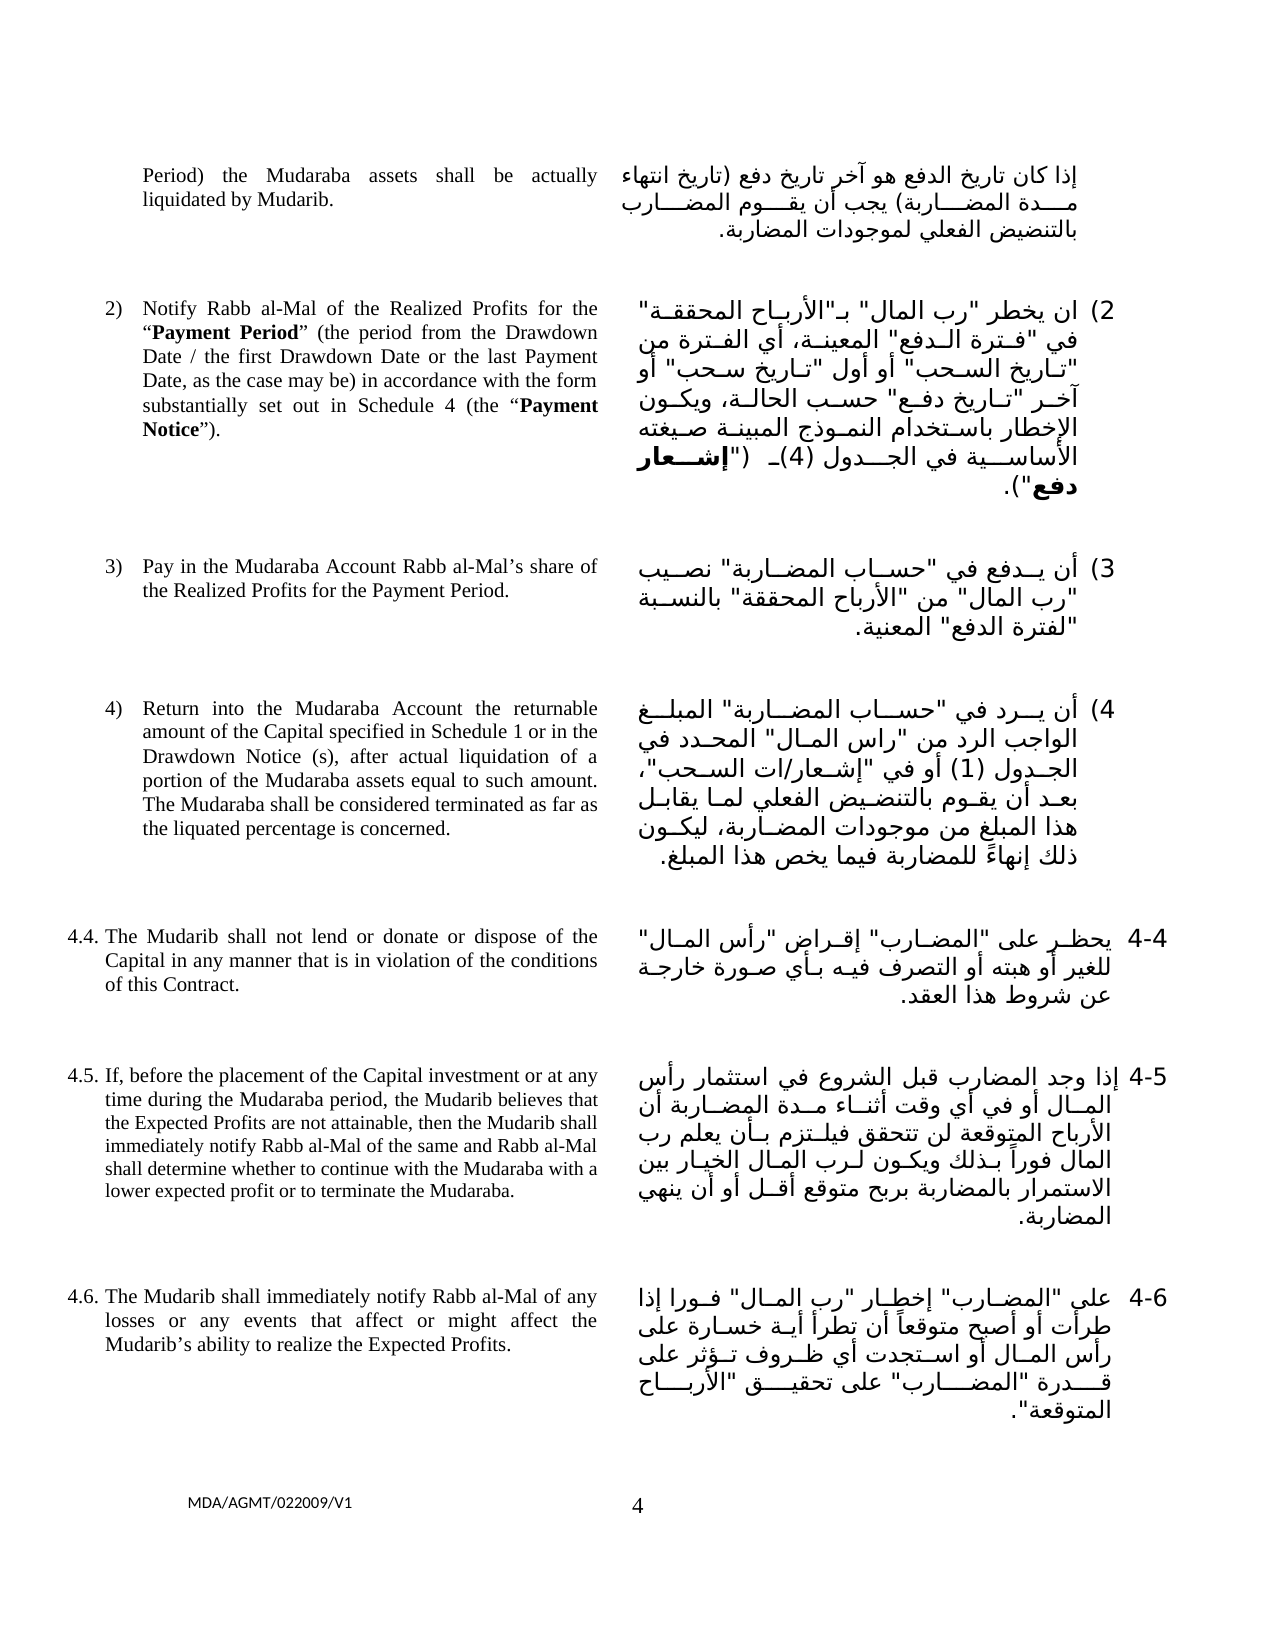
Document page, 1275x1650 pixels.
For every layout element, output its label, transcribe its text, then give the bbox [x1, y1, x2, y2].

table_cell 4-4 يحظر على "المضارب" إقراض "رأس المال" للغير أو هبته أو التصرف فيه بأي صورة خارجة عن شروط هذا العقد. [610, 912, 1179, 1050]
table_cell The Mudarib shall immediately notify Rabb al-Mal of any losses or any events that affect or might affect the Mudarib’s ability to realize the Expected Profits. [56, 1272, 609, 1465]
table_cell If, before the placement of the Capital investment or at any time during the Mudaraba period, the Mudarib believes that the Expected Profits are not attainable, then the Mudarib shall immediately notify Rabb al-Mal of the same and Rabb al-Mal shall determine whether to continue with the Mudaraba with a lower expected profit or to terminate the Mudaraba. [56, 1050, 609, 1272]
table_cell The Mudarib shall not lend or donate or dispose of the Capital in any manner that is in violation of the conditions of this Contract. [56, 912, 609, 1050]
table_cell Notify Rabb al-Mal of the Realized Profits for the “Payment Period” (the period from the Drawdown Date / the first Drawdown Date or the last Payment Date, as the case may be) in accordance with the form substantially set out in Schedule 4 (the “Payment Notice”). [56, 284, 609, 542]
table_cell 4) أن يرد في "حساب المضاربة" المبلغ الواجب الرد من "راس المال" المحدد في الجدول (1) أو في "إشعار/ات السحب"، بعد أن يقوم بالتنضيض الفعلي لما يقابل هذا المبلغ من موجودات المضاربة، ليكون ذلك إنهاءً للمضاربة فيما يخص هذا المبلغ. [610, 683, 1179, 912]
table_cell Pay in the Mudaraba Account Rabb al-Mal’s share of the Realized Profits for the Payment Period. [56, 542, 609, 683]
table_cell 4-6 على "المضارب" إخطار "رب المال" فورا إذا طرأت أو أصبح متوقعاً أن تطرأ أية خسارة على رأس المال أو استجدت أي ظروف تؤثر على قدرة "المضارب" على تحقيق "الأرباح المتوقعة". [610, 1272, 1179, 1465]
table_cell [610, 150, 1179, 284]
table_cell 2) ان يخطر "رب المال" بـ"الأرباح المحققة" في "فترة الدفع" المعينة، أي الفترة من "تاريخ السحب" أو أول "تاريخ سحب" أو آخر "تاريخ دفع" حسب الحالة، ويكون الإخطار باستخدام النموذج المبينة صيغته الأساسية في الجدول (4) ("إشعار دفع"). [610, 284, 1179, 542]
table_cell 4-5 إذا وجد المضارب قبل الشروع في استثمار رأس المال أو في أي وقت أثناء مدة المضاربة أن الأرباح المتوقعة لن تتحقق فيلتزم بأن يعلم رب المال فوراً بذلك ويكون لرب المال الخيار بين الاستمرار بالمضاربة بربح متوقع أقل أو أن ينهي المضاربة. [610, 1050, 1179, 1272]
table_cell Return into the Mudaraba Account the returnable amount of the Capital specified in Schedule 1 or in the Drawdown Notice (s), after actual liquidation of a portion of the Mudaraba assets equal to such amount. The Mudaraba shall be considered terminated as far as the liquated percentage is concerned. [56, 683, 609, 912]
table_cell 3) أن يدفع في "حساب المضاربة" نصيب "رب المال" من "الأرباح المحققة" بالنسبة "لفترة الدفع" المعنية. [610, 542, 1179, 683]
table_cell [56, 150, 609, 284]
